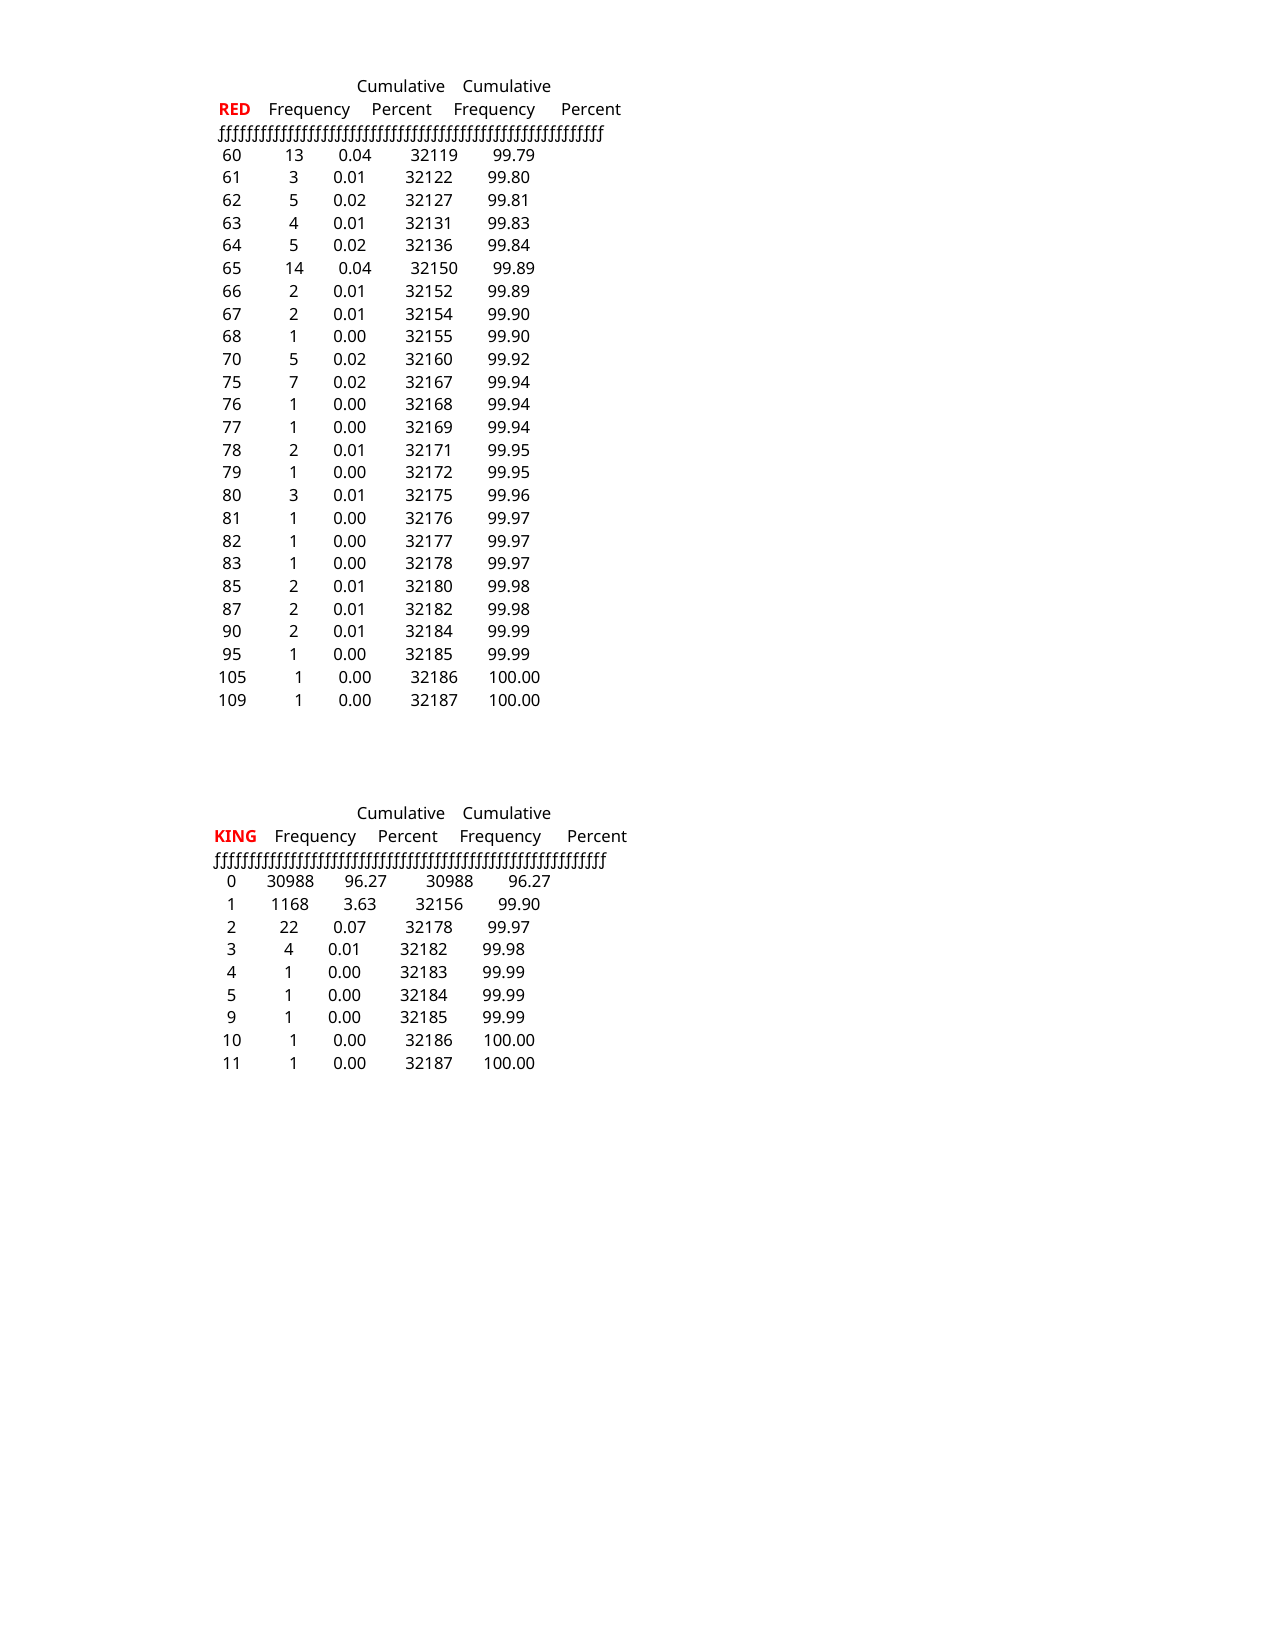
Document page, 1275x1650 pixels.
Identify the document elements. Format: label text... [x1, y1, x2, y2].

text 64 5 0.02 32136 99.84 [75, 234, 1200, 257]
text 90 2 0.01 32184 99.99 [75, 620, 1200, 643]
text Cumulative Cumulative [75, 75, 1200, 98]
text 60 13 0.04 32119 99.79 [75, 143, 1200, 166]
text 87 2 0.01 32182 99.98 [75, 597, 1200, 620]
text 5 1 0.00 32184 99.99 [75, 983, 1200, 1006]
text 76 1 0.00 32168 99.94 [75, 393, 1200, 416]
text Cumulative Cumulative [75, 802, 1200, 824]
text RED Frequency Percent Frequency Percent [75, 98, 1200, 120]
text 3 4 0.01 32182 99.98 [75, 938, 1200, 961]
text 70 5 0.02 32160 99.92 [75, 347, 1200, 370]
text 2 22 0.07 32178 99.97 [75, 915, 1200, 938]
text 65 14 0.04 32150 99.89 [75, 257, 1200, 279]
text 81 1 0.00 32176 99.97 [75, 506, 1200, 529]
text 80 3 0.01 32175 99.96 [75, 484, 1200, 506]
text 0 30988 96.27 30988 96.27 [75, 870, 1200, 892]
text 67 2 0.01 32154 99.90 [75, 302, 1200, 325]
text 83 1 0.00 32178 99.97 [75, 552, 1200, 574]
text ƒƒƒƒƒƒƒƒƒƒƒƒƒƒƒƒƒƒƒƒƒƒƒƒƒƒƒƒƒƒƒƒƒƒƒƒƒƒƒƒƒƒƒƒƒƒƒƒƒƒƒƒƒƒƒƒƒ [75, 847, 1200, 870]
text 95 1 0.00 32185 99.99 [75, 643, 1200, 665]
text 4 1 0.00 32183 99.99 [75, 961, 1200, 983]
text 77 1 0.00 32169 99.94 [75, 416, 1200, 438]
text KING Frequency Percent Frequency Percent [75, 824, 1200, 847]
text 9 1 0.00 32185 99.99 [75, 1006, 1200, 1029]
text 10 1 0.00 32186 100.00 [75, 1029, 1200, 1051]
text 66 2 0.01 32152 99.89 [75, 279, 1200, 302]
text 61 3 0.01 32122 99.80 [75, 166, 1200, 188]
text 109 1 0.00 32187 100.00 [75, 688, 1200, 711]
text 1 1168 3.63 32156 99.90 [75, 892, 1200, 915]
text ƒƒƒƒƒƒƒƒƒƒƒƒƒƒƒƒƒƒƒƒƒƒƒƒƒƒƒƒƒƒƒƒƒƒƒƒƒƒƒƒƒƒƒƒƒƒƒƒƒƒƒƒƒƒƒƒ [75, 120, 1200, 143]
text 85 2 0.01 32180 99.98 [75, 574, 1200, 597]
text 68 1 0.00 32155 99.90 [75, 325, 1200, 347]
text 79 1 0.00 32172 99.95 [75, 461, 1200, 484]
text 105 1 0.00 32186 100.00 [75, 665, 1200, 688]
text 75 7 0.02 32167 99.94 [75, 370, 1200, 393]
text 11 1 0.00 32187 100.00 [75, 1051, 1200, 1074]
text 82 1 0.00 32177 99.97 [75, 529, 1200, 552]
text 78 2 0.01 32171 99.95 [75, 438, 1200, 461]
text 63 4 0.01 32131 99.83 [75, 211, 1200, 234]
text 62 5 0.02 32127 99.81 [75, 188, 1200, 211]
